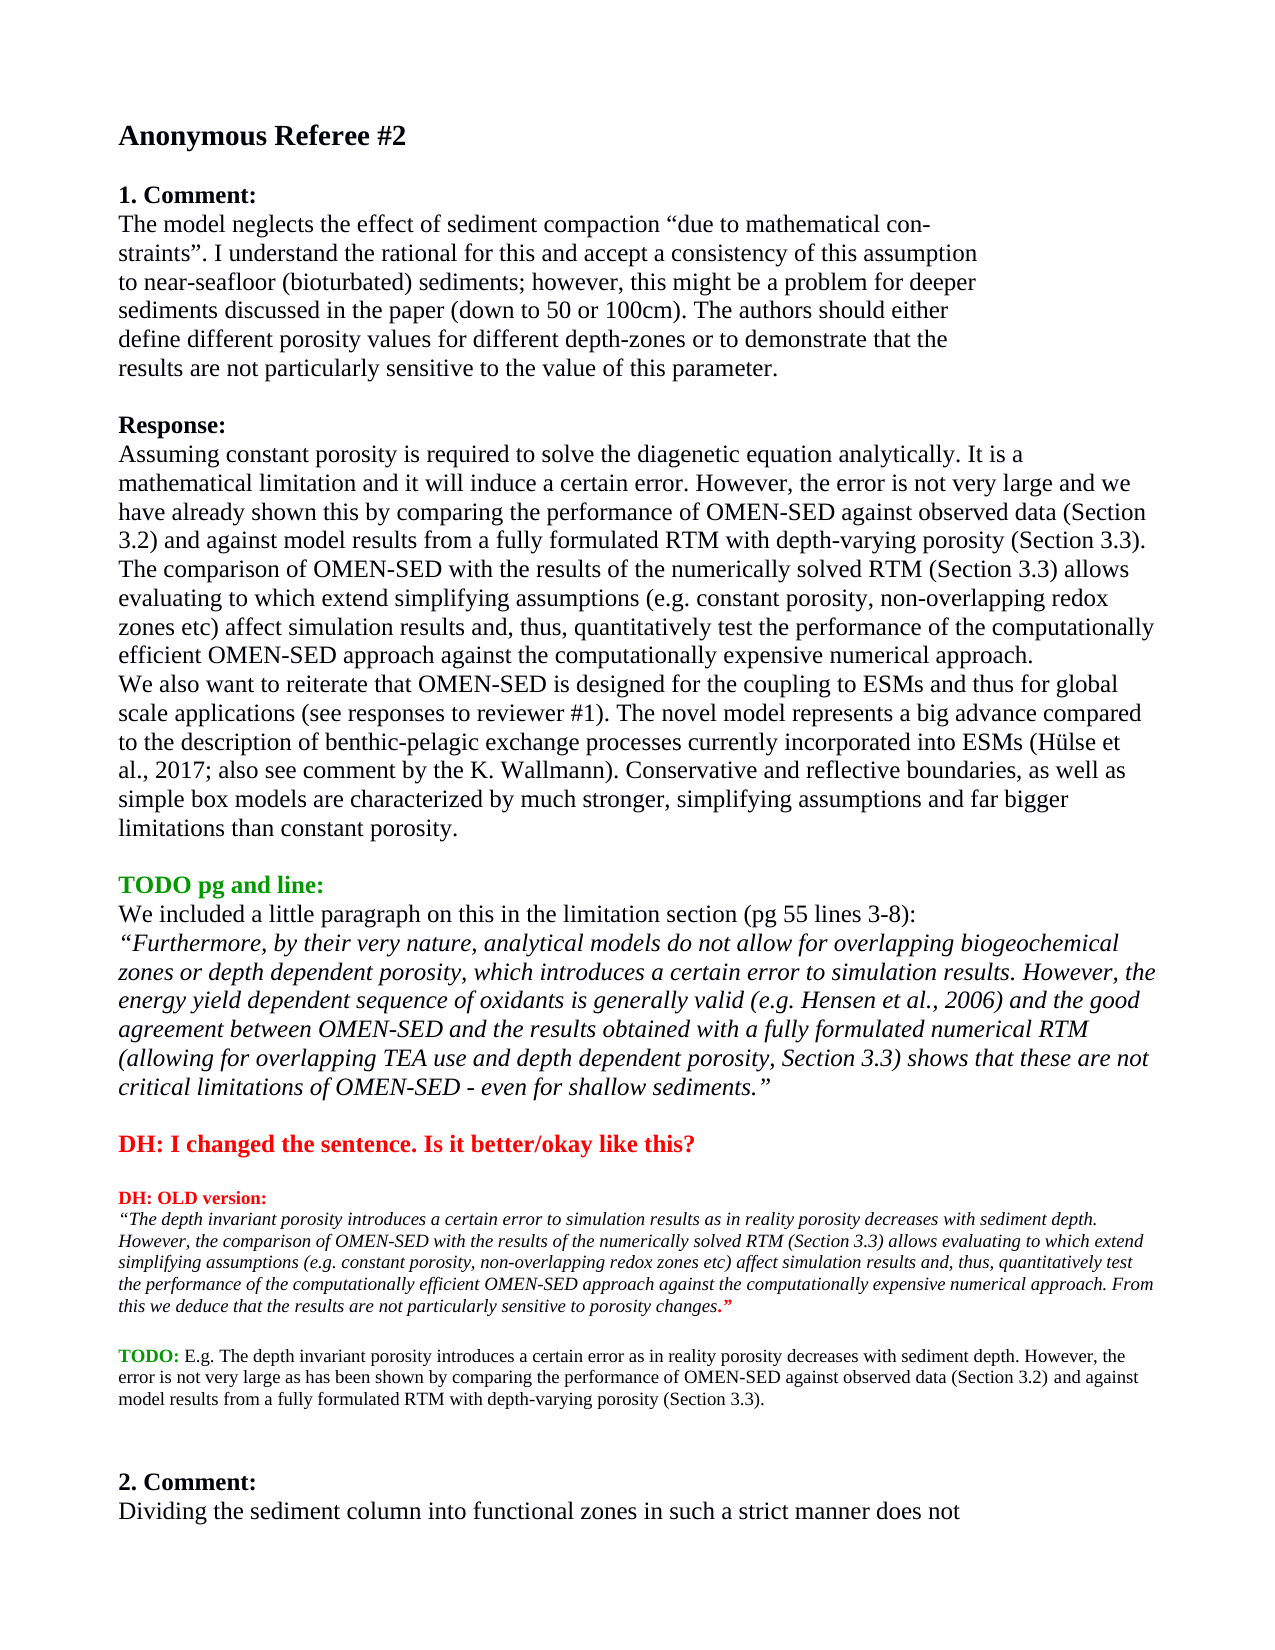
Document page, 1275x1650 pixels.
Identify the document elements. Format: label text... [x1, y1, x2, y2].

text straints”. I understand the rational for this and accept a consistency of this assumption [118, 238, 1157, 267]
text TODO: E.g. The depth invariant porosity introduces a certain error as in reality porosity decreases with sediment depth. However, the error is not very large as has been shown by comparing the performance of OMEN-SED against observed data (Section 3.2) and against model results from a fully formulated RTM with depth-varying porosity (Section 3.3). [118, 1345, 1157, 1409]
text 2. Comment: [118, 1467, 1157, 1496]
text The model neglects the effect of sediment compaction “due to mathematical con- [118, 209, 1157, 238]
text DH: I changed the sentence. Is it better/okay like this? [118, 1129, 1157, 1158]
text Anonymous Referee #2 [118, 118, 1157, 152]
text We included a little paragraph on this in the limitation section (pg 55 lines 3-8): [118, 899, 1157, 928]
text The comparison of OMEN-SED with the results of the numerically solved RTM (Section 3.3) allows evaluating to which extend simplifying assumptions (e.g. constant porosity, non-overlapping redox zones etc) affect simulation results and, thus, quantitatively test the performance of the computationally efficient OMEN-SED approach against the computationally expensive numerical approach. [118, 554, 1157, 669]
text Dividing the sediment column into functional zones in such a strict manner does not [118, 1496, 1157, 1524]
text to near-seafloor (bioturbated) sediments; however, this might be a problem for deeper [118, 267, 1157, 295]
text define different porosity values for different depth-zones or to demonstrate that the [118, 324, 1157, 353]
text DH: OLD version: [118, 1187, 1157, 1208]
text Assuming constant porosity is required to solve the diagenetic equation analytically. It is a mathematical limitation and it will induce a certain error. However, the error is not very large and we have already shown this by comparing the performance of OMEN-SED against observed data (Section 3.2) and against model results from a fully formulated RTM with depth-varying porosity (Section 3.3). [118, 439, 1157, 554]
text Response: [118, 410, 1157, 439]
text “Furthermore, by their very nature, analytical models do not allow for overlapping biogeochemical zones or depth dependent porosity, which introduces a certain error to simulation results. However, the energy yield dependent sequence of oxidants is generally valid (e.g. Hensen et al., 2006) and the good agreement between OMEN-SED and the results obtained with a fully formulated numerical RTM (allowing for overlapping TEA use and depth dependent porosity, Section 3.3) shows that these are not critical limitations of OMEN-SED - even for shallow sediments.” [118, 928, 1157, 1100]
text results are not particularly sensitive to the value of this parameter. [118, 353, 1157, 382]
text “The depth invariant porosity introduces a certain error to simulation results as in reality porosity decreases with sediment depth. However, the comparison of OMEN-SED with the results of the numerically solved RTM (Section 3.3) allows evaluating to which extend simplifying assumptions (e.g. constant porosity, non-overlapping redox zones etc) affect simulation results and, thus, quantitatively test the performance of the computationally efficient OMEN-SED approach against the computationally expensive numerical approach. From this we deduce that the results are not particularly sensitive to porosity changes.” [118, 1208, 1157, 1316]
text sediments discussed in the paper (down to 50 or 100cm). The authors should either [118, 295, 1157, 324]
text We also want to reiterate that OMEN-SED is designed for the coupling to ESMs and thus for global scale applications (see responses to reviewer #1). The novel model represents a big advance compared to the description of benthic-pelagic exchange processes currently incorporated into ESMs (Hülse et al., 2017; also see comment by the K. Wallmann). Conservative and reflective boundaries, as well as simple box models are characterized by much stronger, simplifying assumptions and far bigger limitations than constant porosity. [118, 669, 1157, 842]
text TODO pg and line: [118, 870, 1157, 899]
text 1. Comment: [118, 180, 1157, 209]
